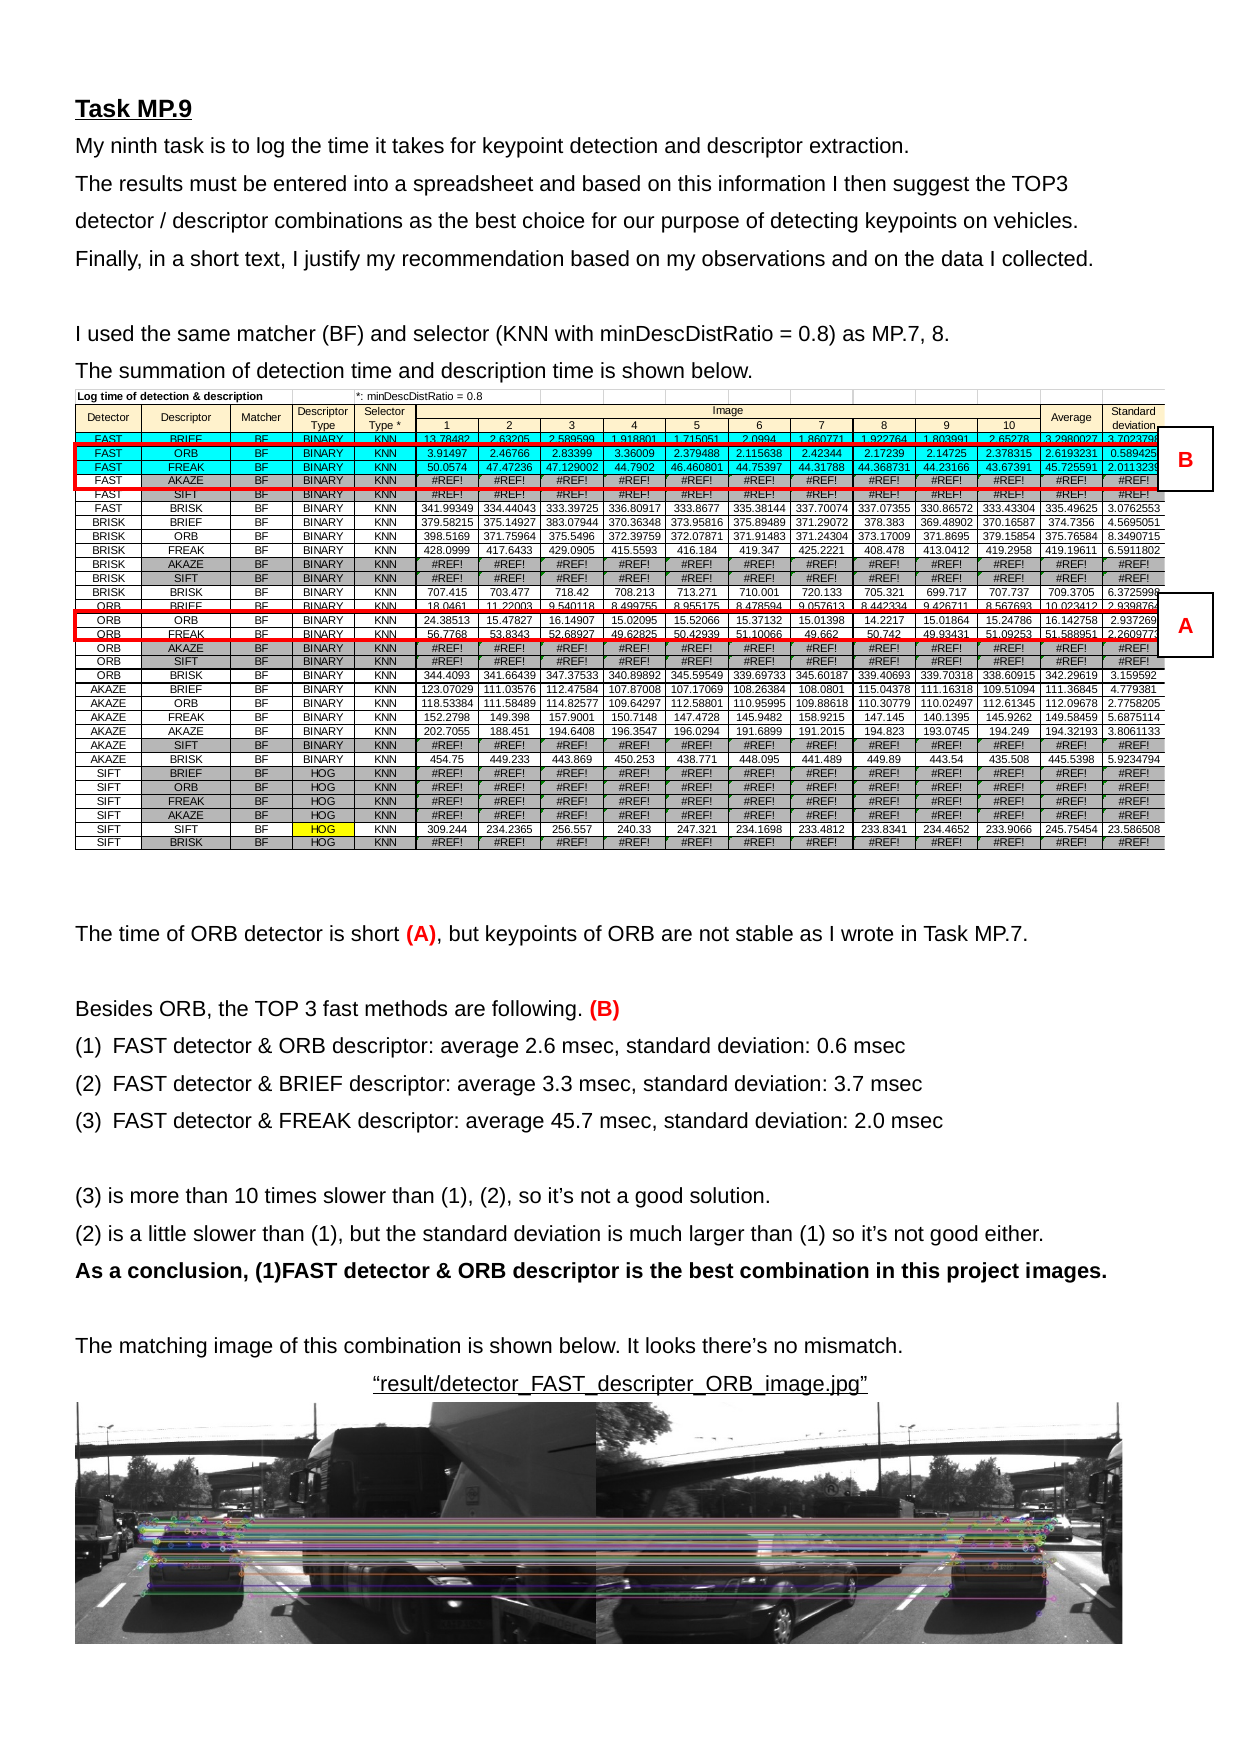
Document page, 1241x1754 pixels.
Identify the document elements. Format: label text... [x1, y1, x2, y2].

list FAST detector & FREAK descriptor: average 45.7 msec, standard deviation: 2.0 msec [75, 1102, 1165, 1139]
text Task MP.9 [75, 89, 1165, 127]
text The matching image of this combination is shown below. It looks there’s no mismatch. [75, 1327, 1165, 1364]
text Finally, in a short text, I justify my recommendation based on my observations and on the data I collected. [75, 239, 1165, 277]
text “result/detector_FAST_descripter_ORB_image.jpg” [75, 1364, 1165, 1402]
text My ninth task is to log the time it takes for keypoint detection and descriptor extraction. [75, 127, 1165, 164]
list FAST detector & BRIEF descriptor: average 3.3 msec, standard deviation: 3.7 msec [75, 1064, 1165, 1102]
text I used the same matcher (BF) and selector (KNN with minDescDistRatio = 0.8) as MP.7, 8. [75, 314, 1165, 352]
text The results must be entered into a spreadsheet and based on this information I then suggest the TOP3 detector / descriptor combinations as the best choice for our purpose of detecting keypoints on vehicles. [75, 164, 1165, 239]
text The summation of detection time and description time is shown below. [75, 352, 1165, 389]
list FAST detector & ORB descriptor: average 2.6 msec, standard deviation: 0.6 msec [75, 1027, 1165, 1064]
text Besides ORB, the TOP 3 fast methods are following. (B) [75, 989, 1165, 1027]
text The time of ORB detector is short (A), but keypoints of ORB are not stable as I wrote in Task MP.7. [75, 914, 1165, 952]
text (3) is more than 10 times slower than (1), (2), so it’s not a good solution. [75, 1177, 1165, 1214]
text (2) is a little slower than (1), but the standard deviation is much larger than (1) so it’s not good either. [75, 1214, 1165, 1252]
picture [75, 1402, 1123, 1644]
text As a conclusion, (1)FAST detector & ORB descriptor is the best combination in this project images. [75, 1252, 1165, 1289]
